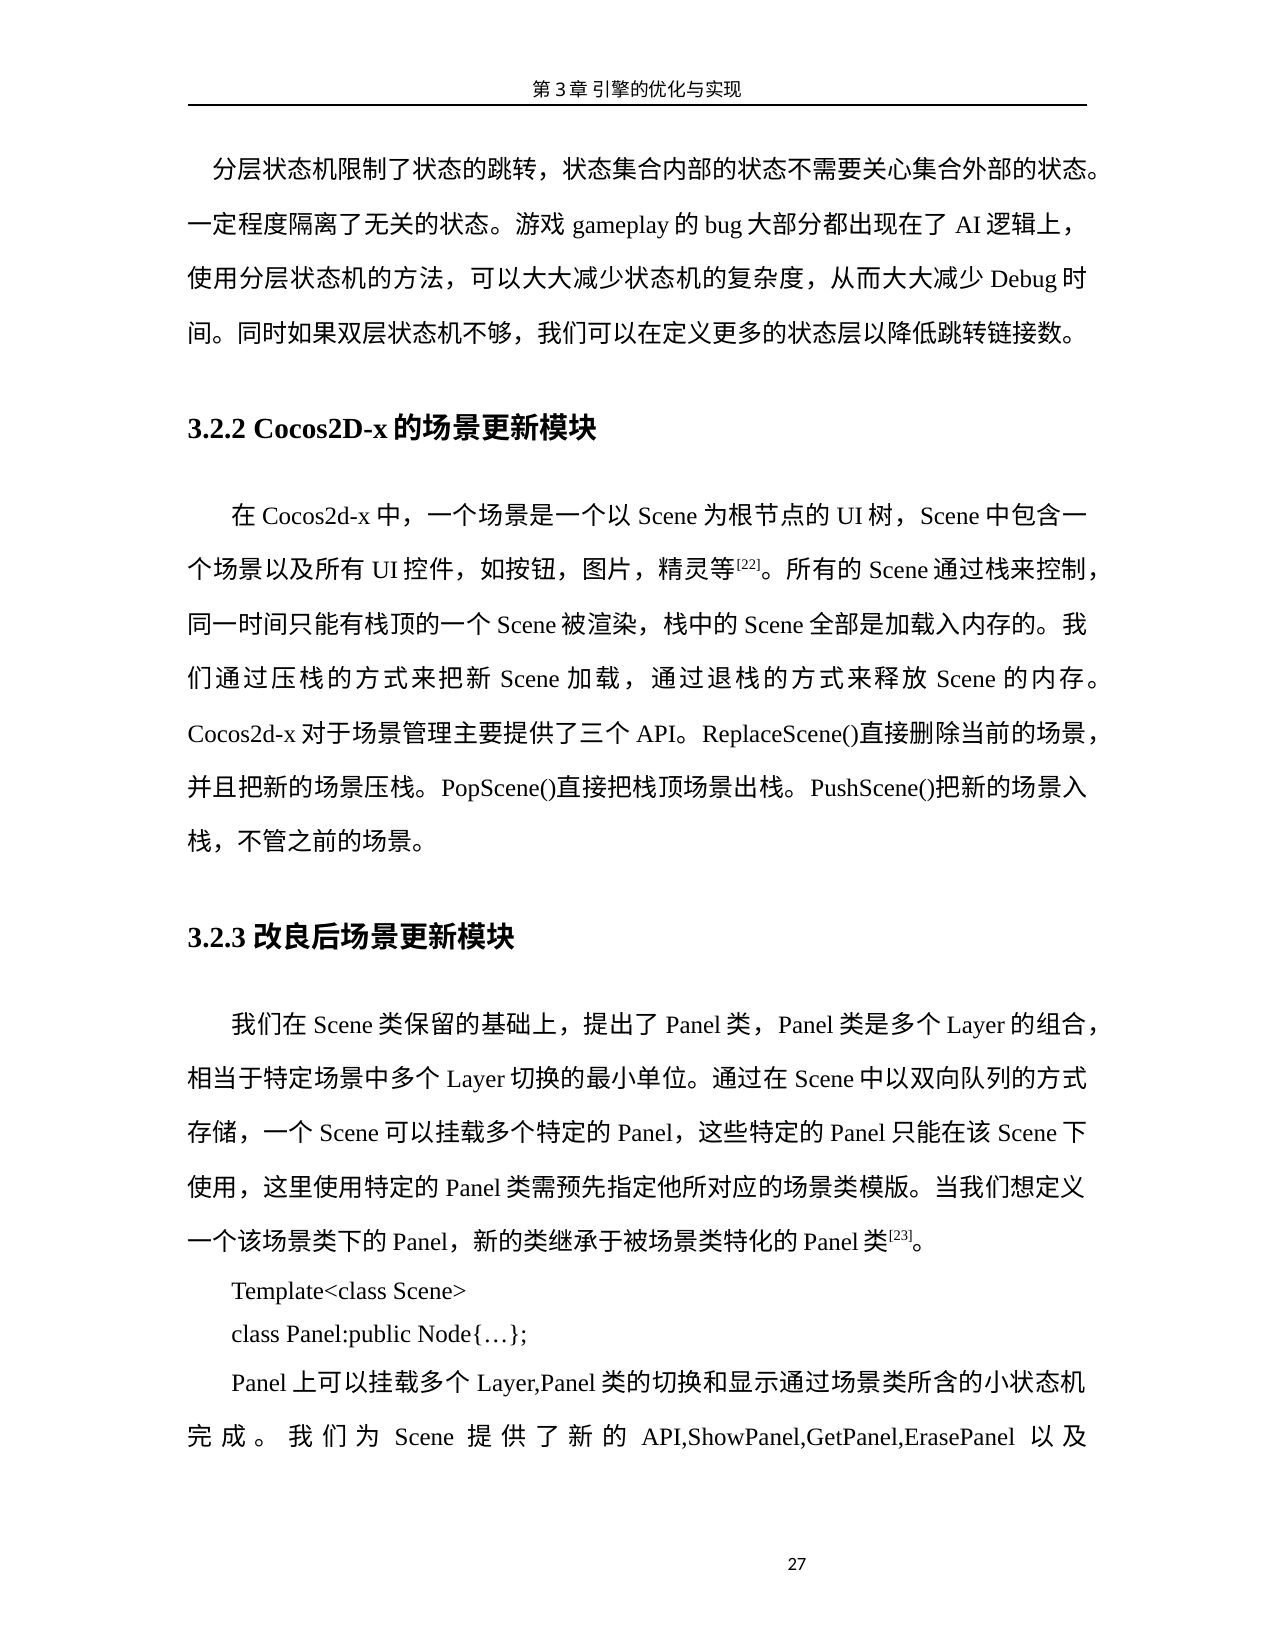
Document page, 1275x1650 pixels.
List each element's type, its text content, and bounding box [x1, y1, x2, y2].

text 3.2.2 Cocos2D-x的场景更新模块 [187, 405, 1087, 447]
text 3.2.3 改良后场景更新模块 [187, 914, 1087, 956]
text 分层状态机限制了状态的跳转，状态集合内部的状态不需要关心集合外部的状态。一定程度隔离了无关的状态。游戏gameplay的bug大部分都出现在了AI逻辑上，使用分层状态机的方法，可以大大减少状态机的复杂度，从而大大减少Debug时间。同时如果双层状态机不够，我们可以在定义更多的状态层以降低跳转链接数。 [187, 150, 1087, 349]
text Template<class Scene> [187, 1276, 1087, 1305]
text 我们在Scene类保留的基础上，提出了Panel类，Panel类是多个Layer的组合，相当于特定场景中多个Layer切换的最小单位。通过在Scene中以双向队列的方式存储，一个Scene可以挂载多个特定的Panel，这些特定的Panel只能在该Scene下使用，这里使用特定的Panel类需预先指定他所对应的场景类模版。当我们想定义一个该场景类下的Panel，新的类继承于被场景类特化的Panel类[23]。 [187, 1004, 1087, 1258]
text 在Cocos2d-x中，一个场景是一个以Scene为根节点的UI树，Scene中包含一个场景以及所有UI控件，如按钮，图片，精灵等[22]。所有的Scene通过栈来控制，同一时间只能有栈顶的一个Scene被渲染，栈中的Scene全部是加载入内存的。我们通过压栈的方式来把新Scene加载，通过退栈的方式来释放Scene的内存。Cocos2d-x对于场景管理主要提供了三个API。ReplaceScene()直接删除当前的场景，并且把新的场景压栈。PopScene()直接把栈顶场景出栈。PushScene()把新的场景入栈，不管之前的场景。 [187, 496, 1087, 858]
text class Panel:public Node{…}; [187, 1319, 1087, 1348]
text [187, 1362, 1087, 1453]
